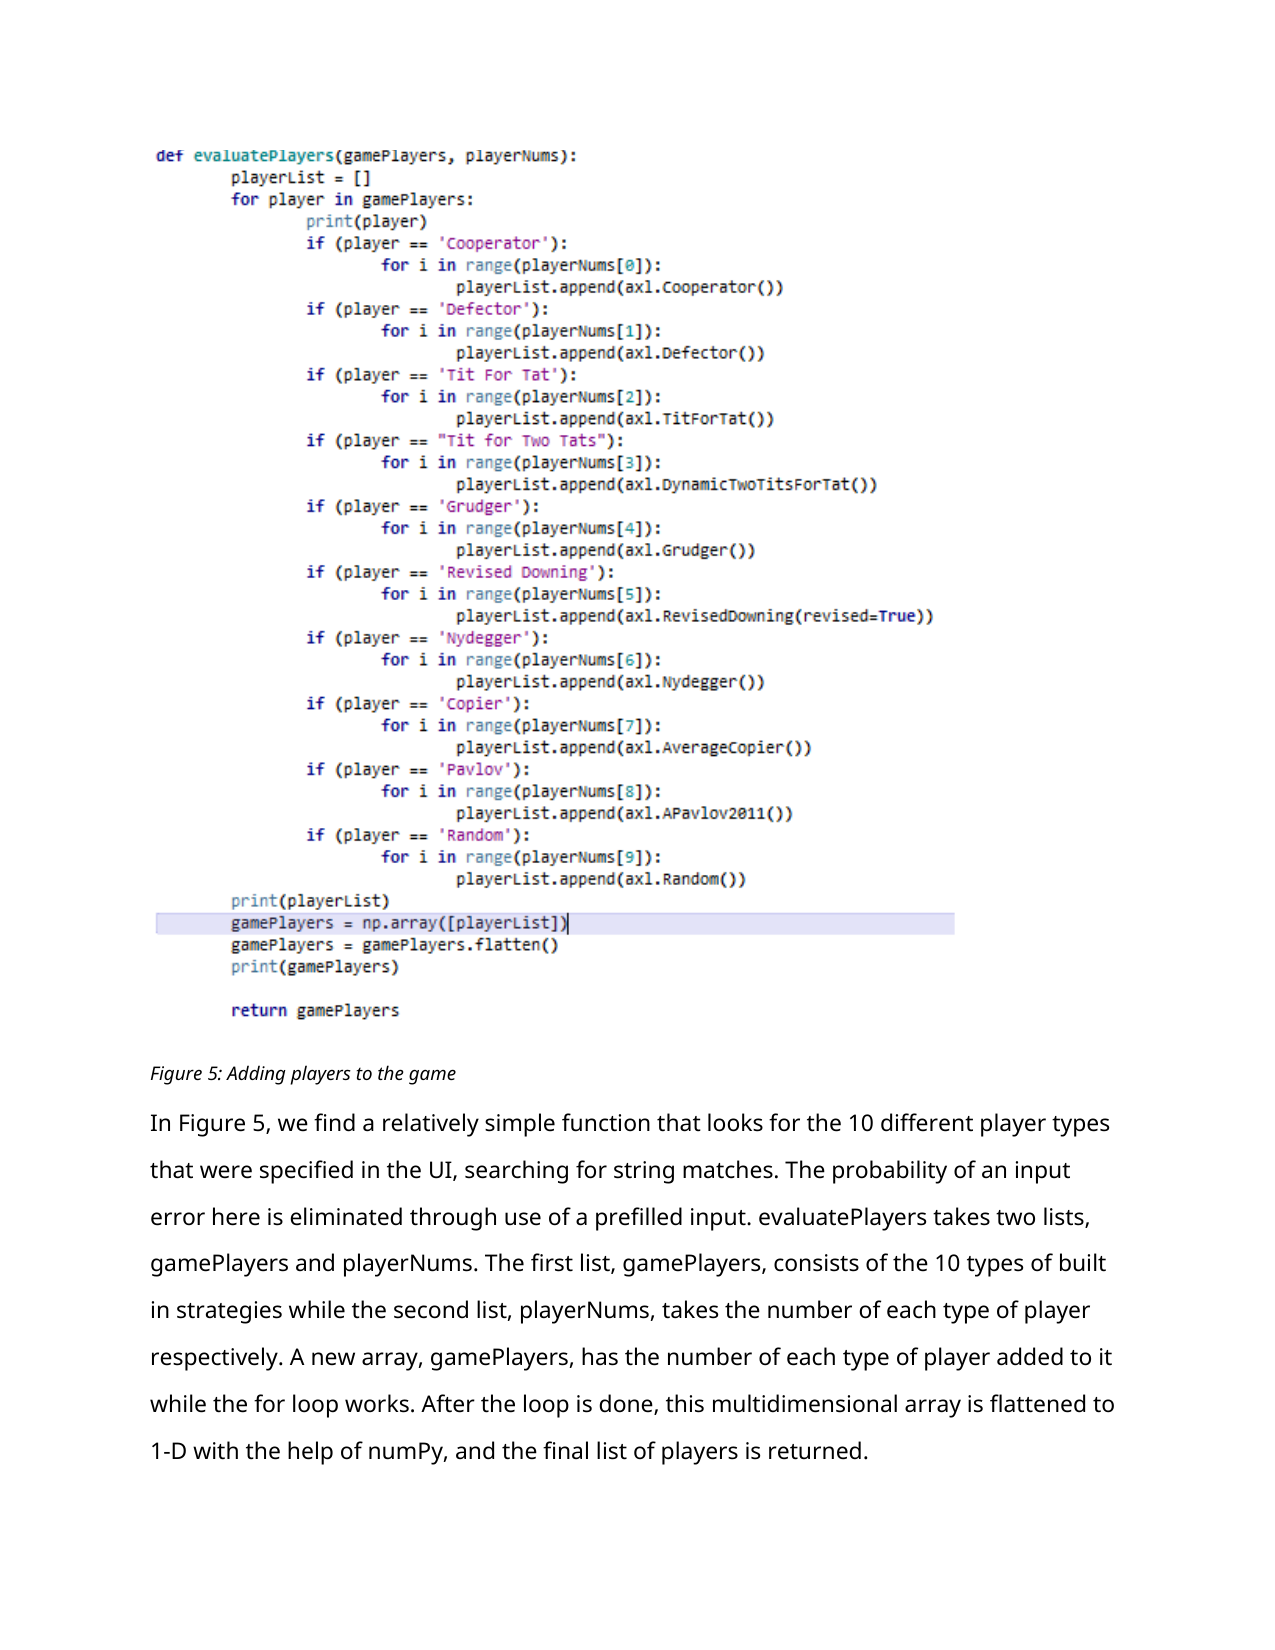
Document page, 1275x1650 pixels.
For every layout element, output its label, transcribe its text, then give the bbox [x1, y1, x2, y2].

text Figure 5: Adding players to the game [150, 1060, 1125, 1086]
text In Figure 5, we find a relatively simple function that looks for the 10 different player types that were specified in the UI, searching for string matches. The probability of an input error here is eliminated through use of a prefilled input. evaluatePlayers takes two lists, gamePlayers and playerNums. The first list, gamePlayers, consists of the 10 types of built in strategies while the second list, playerNums, takes the number of each type of player respectively. A new array, gamePlayers, has the number of each type of player added to it while the for loop works. After the loop is done, this multidimensional array is flattened to 1-D with the help of numPy, and the final list of players is returned. [150, 1107, 1125, 1466]
picture [150, 150, 955, 1029]
